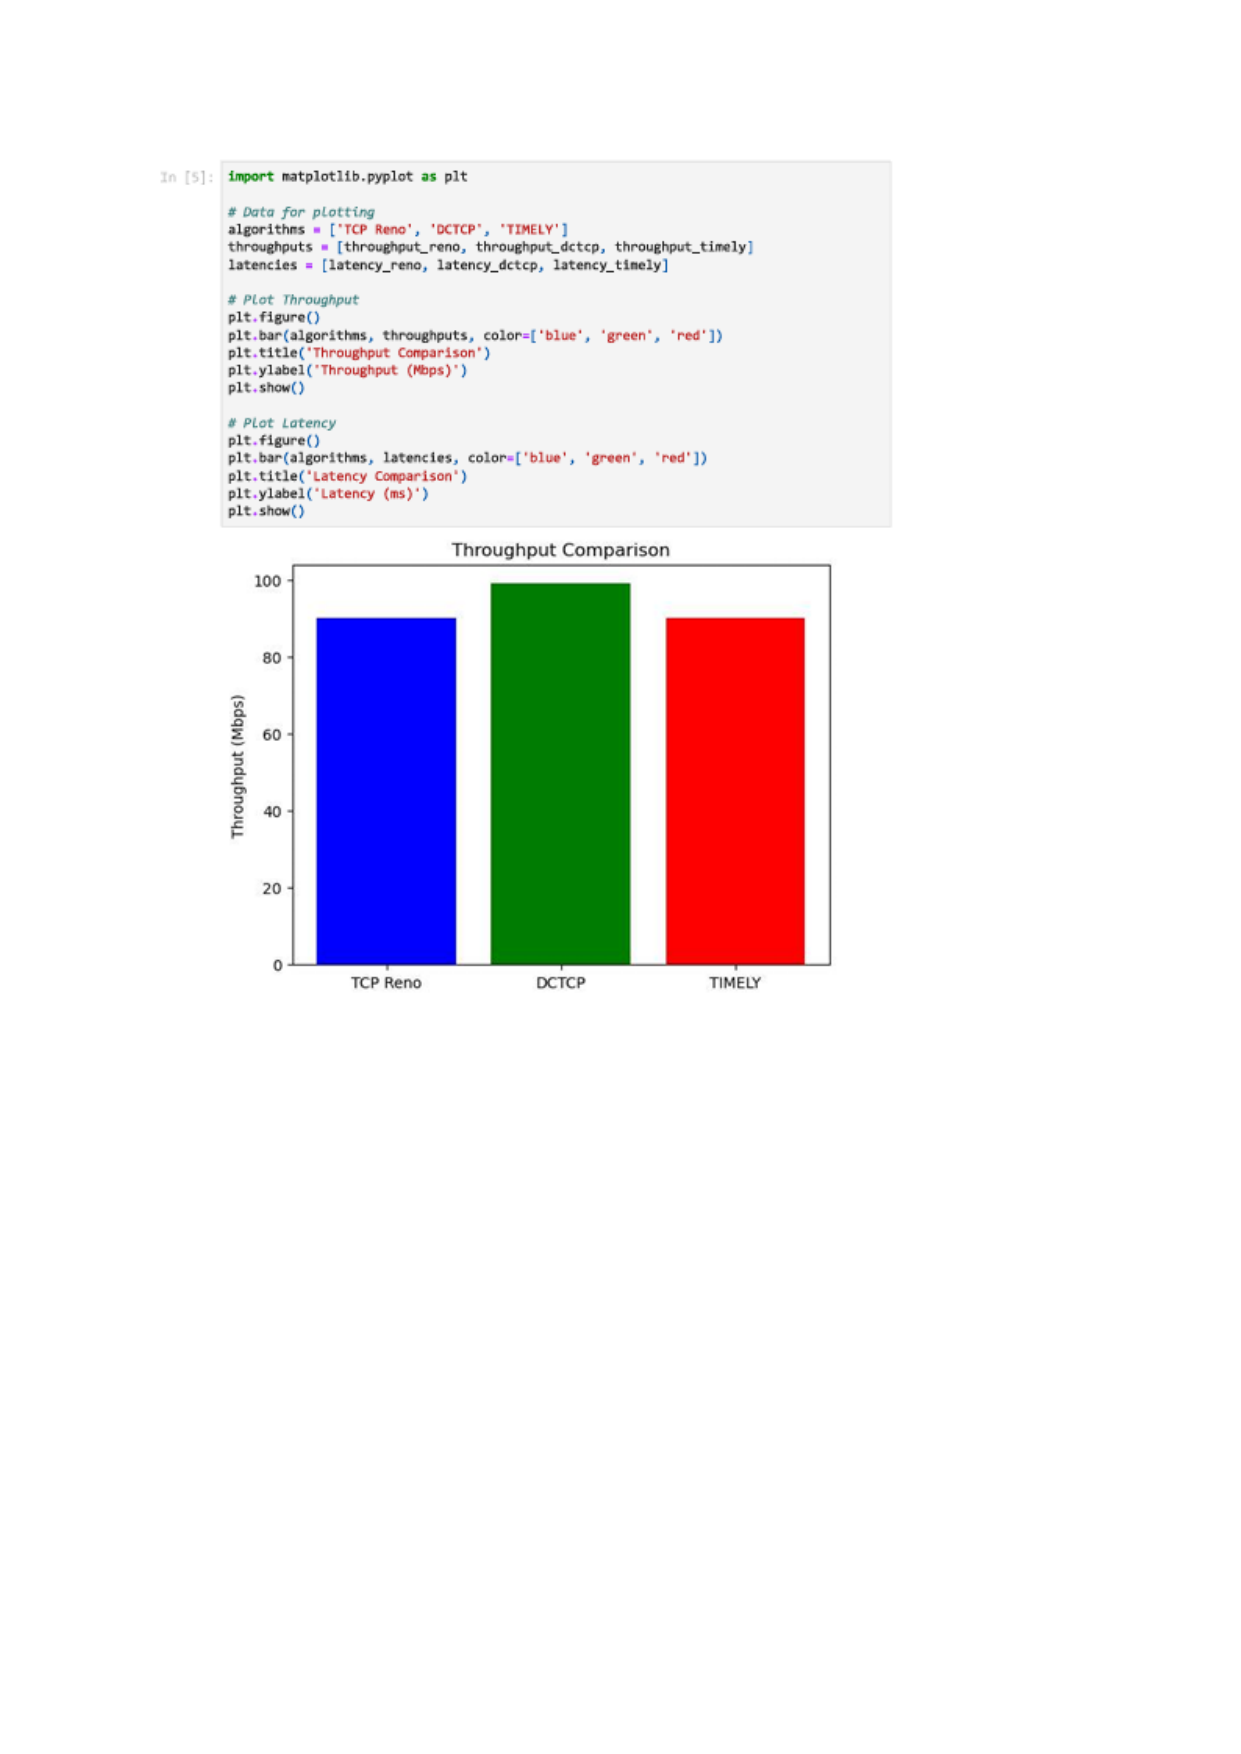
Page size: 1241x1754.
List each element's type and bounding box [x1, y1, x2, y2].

picture [150, 150, 894, 996]
